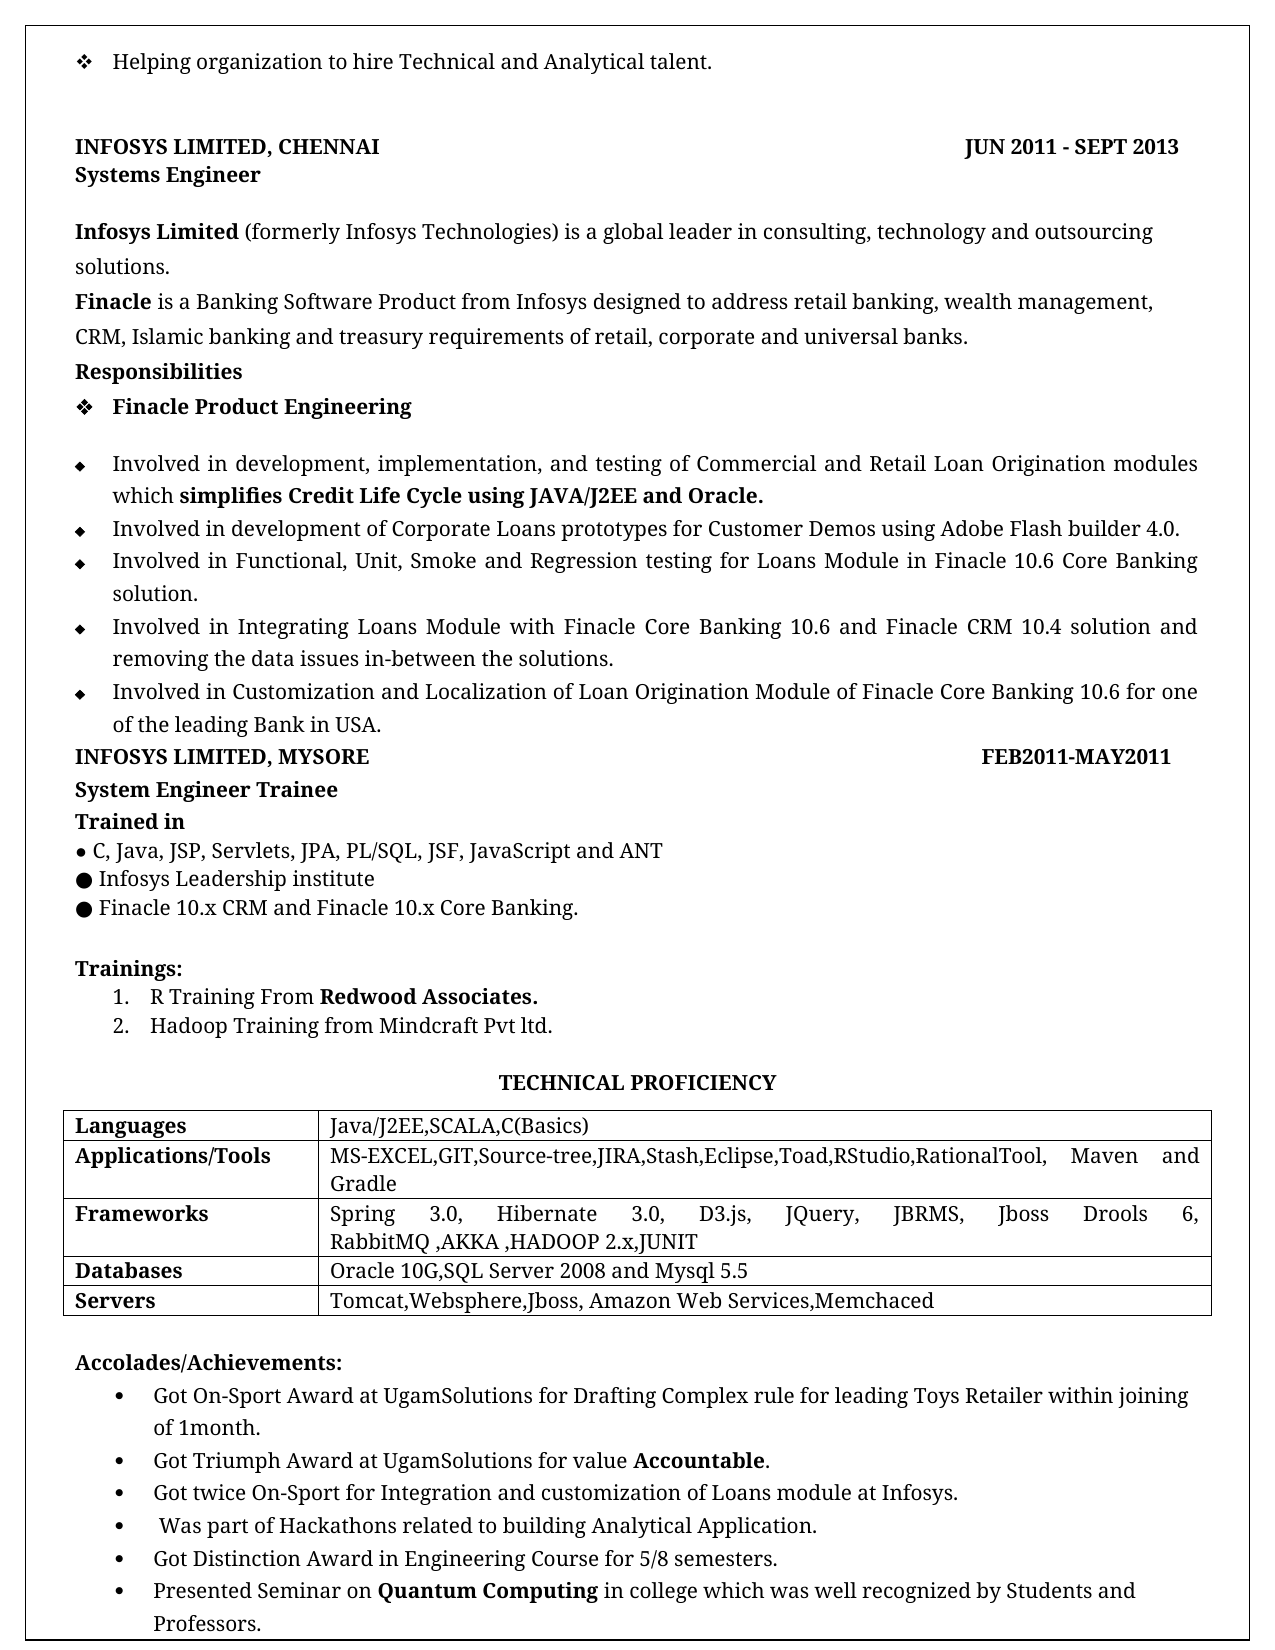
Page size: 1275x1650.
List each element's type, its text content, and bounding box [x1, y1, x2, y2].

list Involved in development of Corporate Loans prototypes for Customer Demos using Adobe Flash builder 4.0. [75, 514, 1200, 542]
list Finacle Product Engineering [75, 392, 1200, 420]
list Got twice On-Sport for Integration and customization of Loans module at Infosys. [116, 1478, 1200, 1507]
table_cell Applications/Tools [64, 1141, 318, 1198]
list Involved in development, implementation, and testing of Commercial and Retail Loan Origination modules which simplifies Credit Life Cycle using JAVA/J2EE and Oracle. [75, 449, 1200, 510]
text Systems Engineer [75, 161, 1200, 189]
text ● Infosys Leadership institute [75, 864, 1200, 893]
list Helping organization to hire Technical and Analytical talent. [75, 47, 1200, 75]
text ● Finacle 10.x CRM and Finacle 10.x Core Banking. [75, 893, 1200, 921]
subtitle Hadoop Training from Mindcraft Pvt ltd. [112, 1011, 1200, 1039]
table_cell Spring 3.0, Hibernate 3.0, D3.js, JQuery, JBRMS, Jboss Drools 6, RabbitMQ ,AKKA ,HADOOP 2.x,JUNIT [319, 1199, 1211, 1256]
text Accolades/Achievements: [75, 1348, 1200, 1377]
table_header Languages [64, 1111, 318, 1140]
table_cell MS-EXCEL,GIT,Source-tree,JIRA,Stash,Eclipse,Toad,RStudio,RationalTool, Maven and Gradle [319, 1141, 1211, 1198]
list Got Distinction Award in Engineering Course for 5/8 semesters. [116, 1544, 1200, 1572]
table_cell Servers [64, 1286, 318, 1314]
list Was part of Hackathons related to building Analytical Application. [116, 1511, 1200, 1539]
list Involved in Functional, Unit, Smoke and Regression testing for Loans Module in Finacle 10.6 Core Banking solution. [75, 547, 1200, 608]
table_cell Databases [64, 1257, 318, 1285]
text Infosys Limited, CHENNAI JUN 2011 - SEPT 2013 [75, 132, 1200, 161]
list Involved in Integrating Loans Module with Finacle Core Banking 10.6 and Finacle CRM 10.4 solution and removing the data issues in-between the solutions. [75, 612, 1200, 673]
text TECHNICAL PROFICIENCY [75, 1068, 1200, 1096]
list Involved in Customization and Localization of Loan Origination Module of Finacle Core Banking 10.6 for one of the leading Bank in USA. [75, 677, 1200, 738]
list Got Triumph Award at UgamSolutions for value Accountable. [116, 1446, 1200, 1474]
subtitle R Training From Redwood Associates. [112, 982, 1200, 1011]
table_cell Oracle 10G,SQL Server 2008 and Mysql 5.5 [319, 1257, 1211, 1285]
table_cell Tomcat,Websphere,Jboss, Amazon Web Services,Memchaced [319, 1286, 1211, 1314]
text Trained in [75, 807, 1200, 836]
text Finacle is a Banking Software Product from Infosys designed to address retail banking, wealth management, CRM, Islamic banking and treasury requirements of retail, corporate and universal banks. [75, 287, 1159, 351]
text INFOSYS LIMITED, MYSORE FEB2011-MAY2011 [75, 742, 1200, 771]
table_header Java/J2EE,SCALA,C(Basics) [319, 1111, 1211, 1140]
text Responsibilities [75, 357, 1159, 386]
list Got On-Sport Award at UgamSolutions for Drafting Complex rule for leading Toys Retailer within joining of 1month. [116, 1381, 1200, 1442]
list Presented Seminar on Quantum Computing in college which was well recognized by Students and Professors. [116, 1576, 1200, 1637]
text Trainings: [75, 954, 1200, 982]
text ● C, Java, JSP, Servlets, JPA, PL/SQL, JSF, JavaScript and ANT [75, 836, 1200, 864]
text System Engineer Trainee [75, 775, 1200, 803]
table_cell Frameworks [64, 1199, 318, 1256]
text Infosys Limited (formerly Infosys Technologies) is a global leader in consulting, technology and outsourcing solutions. [75, 217, 1159, 281]
